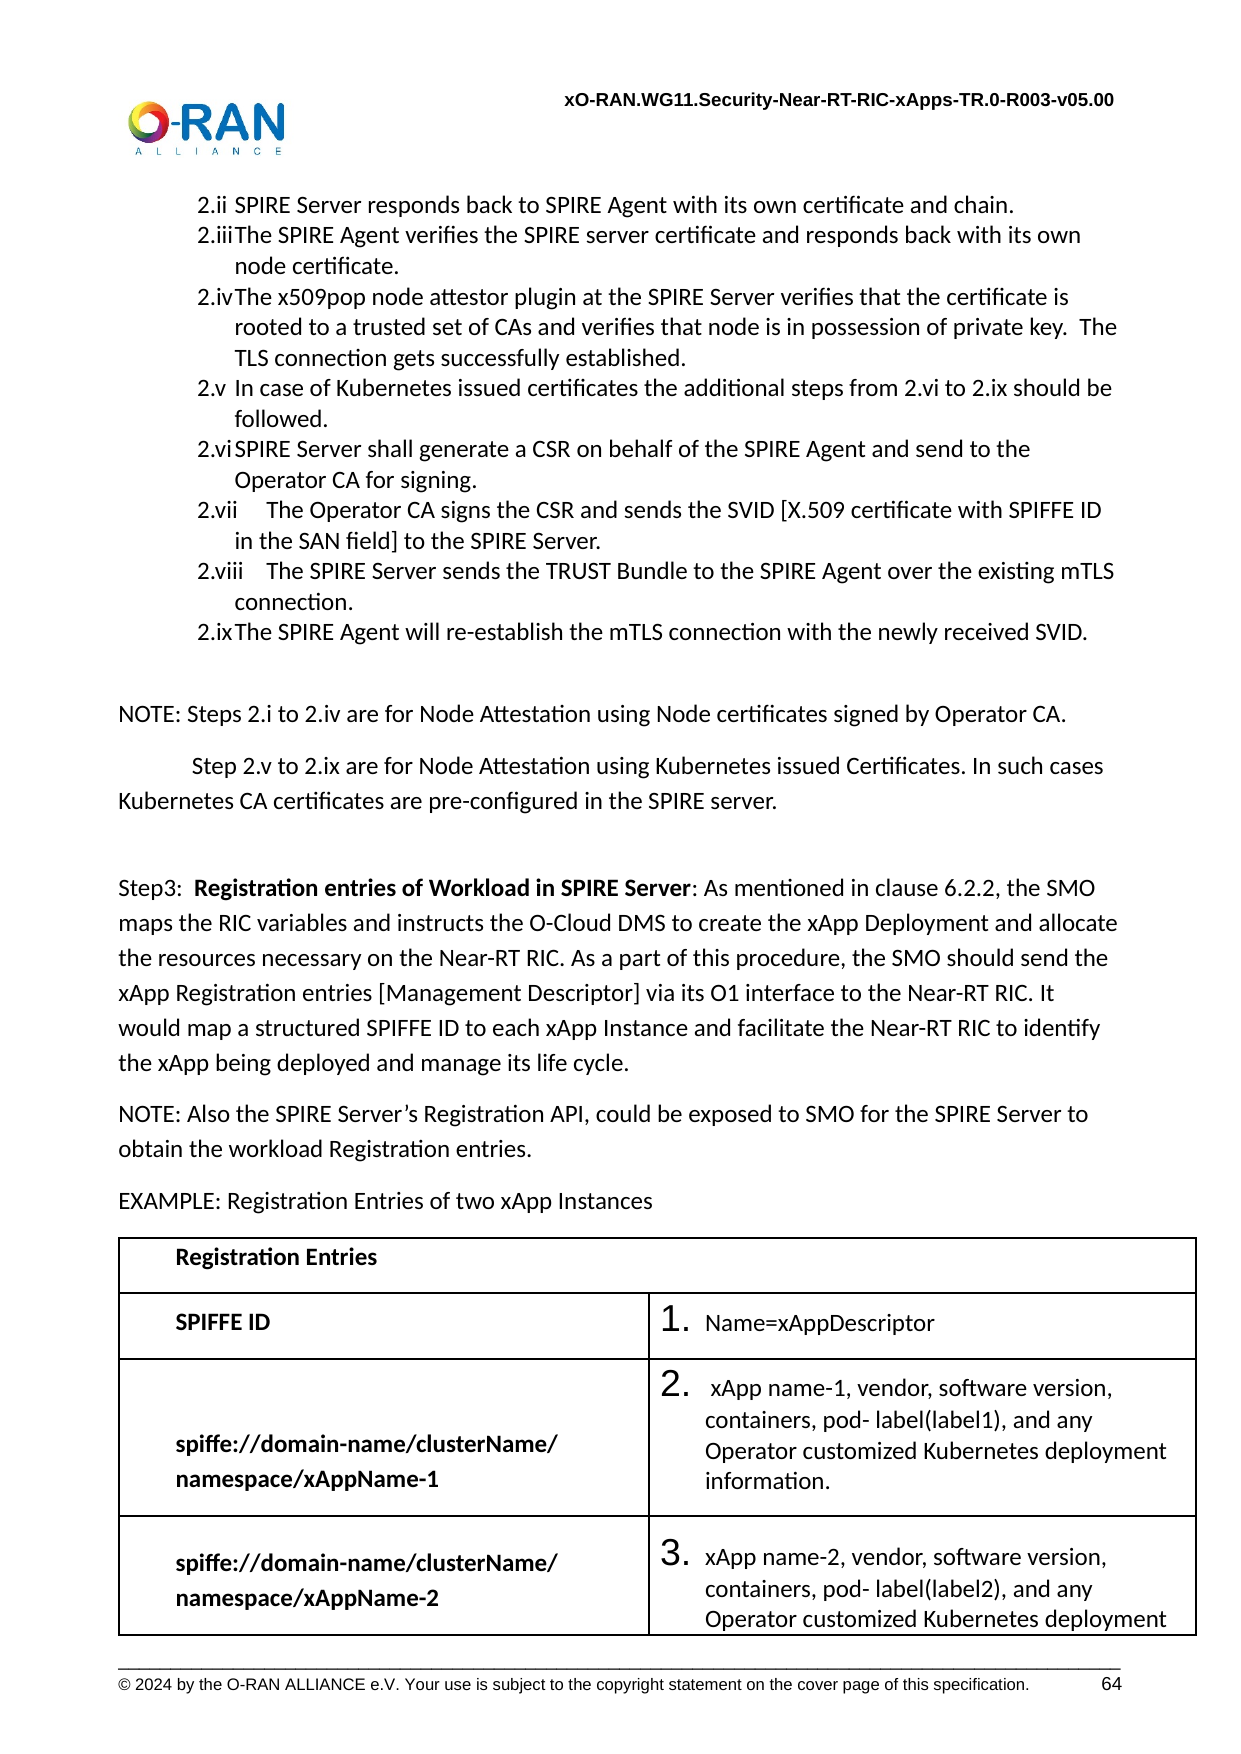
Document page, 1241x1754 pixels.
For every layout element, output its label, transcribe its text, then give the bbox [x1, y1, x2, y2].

text Step 2.v to 2.ix are for Node Attestation using Kubernetes issued Certificates. In such cases Kubernetes CA certificates are pre-configured in the SPIRE server. [118, 750, 1122, 816]
text NOTE: Steps 2.i to 2.iv are for Node Attestation using Node certificates signed by Operator CA. [118, 699, 1122, 729]
text Step3: Registration entries of Workload in SPIRE Server: As mentioned in clause 6.2.2, the SMO maps the RIC variables and instructs the O-Cloud DMS to create the xApp Deployment and allocate the resources necessary on the Near-RT RIC. As a part of this procedure, the SMO should send the xApp Registration entries [Management Descriptor] via its O1 interface to the Near-RT RIC. It would map a structured SPIFFE ID to each xApp Instance and facilitate the Near-RT RIC to identify the xApp being deployed and manage its life cycle. [118, 872, 1122, 1077]
list The x509pop node attestor plugin at the SPIRE Server verifies that the certificate is rooted to a trusted set of CAs and verifies that node is in possession of private key. The TLS connection gets successfully established. [197, 281, 1122, 372]
table_cell xApp name-2, vendor, software version, containers, pod- label(label2), and any Operator customized Kubernetes deployment information. [650, 1517, 1195, 1634]
text NOTE: Also the SPIRE Server’s Registration API, could be exposed to SMO for the SPIRE Server to obtain the workload Registration entries. [118, 1099, 1122, 1164]
list The SPIRE Server sends the TRUST Bundle to the SPIRE Agent over the existing mTLS connection. [197, 555, 1122, 616]
table_cell xApp name-1, vendor, software version, containers, pod- label(label1), and any Operator customized Kubernetes deployment information. [650, 1360, 1195, 1515]
list The SPIRE Agent verifies the SPIRE server certificate and responds back with its own node certificate. [197, 220, 1122, 281]
text EXAMPLE: Registration Entries of two xApp Instances [118, 1185, 1122, 1216]
table_cell SPIFFE ID [120, 1294, 648, 1358]
table_cell spiffe://domain-name/clusterName/namespace/xAppName-2 [120, 1517, 648, 1634]
list The SPIRE Agent will re-establish the mTLS connection with the newly received SVID. [197, 616, 1122, 647]
table_header Registration Entries [120, 1239, 1195, 1292]
table_cell spiffe://domain-name/clusterName/namespace/xAppName-1 [120, 1360, 648, 1515]
table_cell Name=xAppDescriptor [650, 1294, 1195, 1358]
list The Operator CA signs the CSR and sends the SVID [X.509 certificate with SPIFFE ID in the SAN field] to the SPIRE Server. [197, 494, 1122, 555]
picture [118, 88, 298, 166]
list In case of Kubernetes issued certificates the additional steps from 2.vi to 2.ix should be followed. [197, 372, 1122, 433]
list SPIRE Server shall generate a CSR on behalf of the SPIRE Agent and send to the Operator CA for signing. [197, 433, 1122, 494]
list SPIRE Server responds back to SPIRE Agent with its own certificate and chain. [197, 189, 1122, 220]
